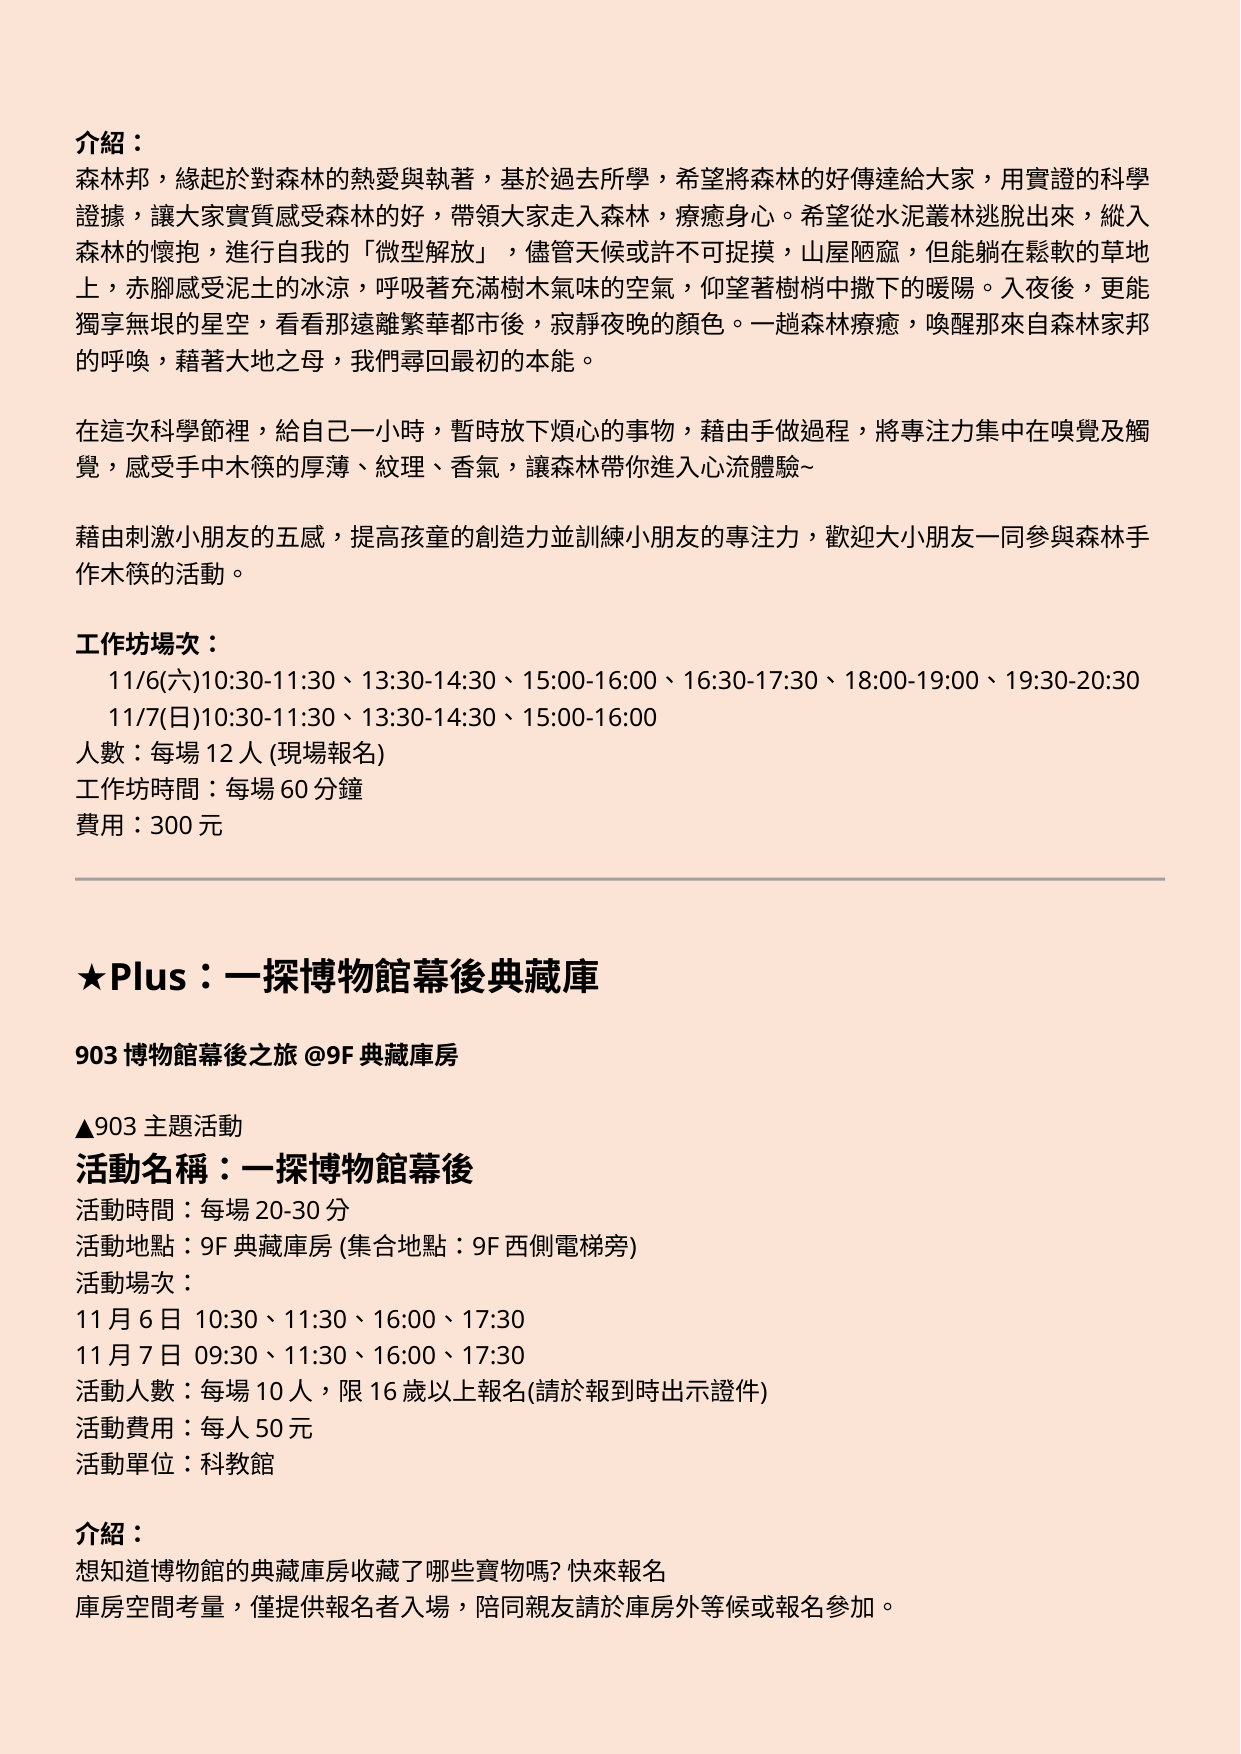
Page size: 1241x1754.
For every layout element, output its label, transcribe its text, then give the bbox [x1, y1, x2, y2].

text ★Plus：一探博物館幕後典藏庫 903博物館幕後之旅 @9F典藏庫房 ▲903 主題活動 活動名稱：一探博物館幕後 活動時間：每場20-30分 活動地點：9F 典藏庫房 (集合地點：9F西側電梯旁) 活動場次： 11月6日 10:30、11:30、16:00、17:30 11月7日 09:30、11:30、16:00、17:30 活動人數：每場10人，限16歲以上報名(請於報到時出示證件) 活動費用：每人50元 活動單位：科教館 介紹： 想知道博物館的典藏庫房收藏了哪些寶物嗎? 快來報名 庫房空間考量，僅提供報名者入場，陪同親友請於庫房外等候或報名參加。 [75, 913, 1165, 1654]
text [75, 89, 1165, 872]
